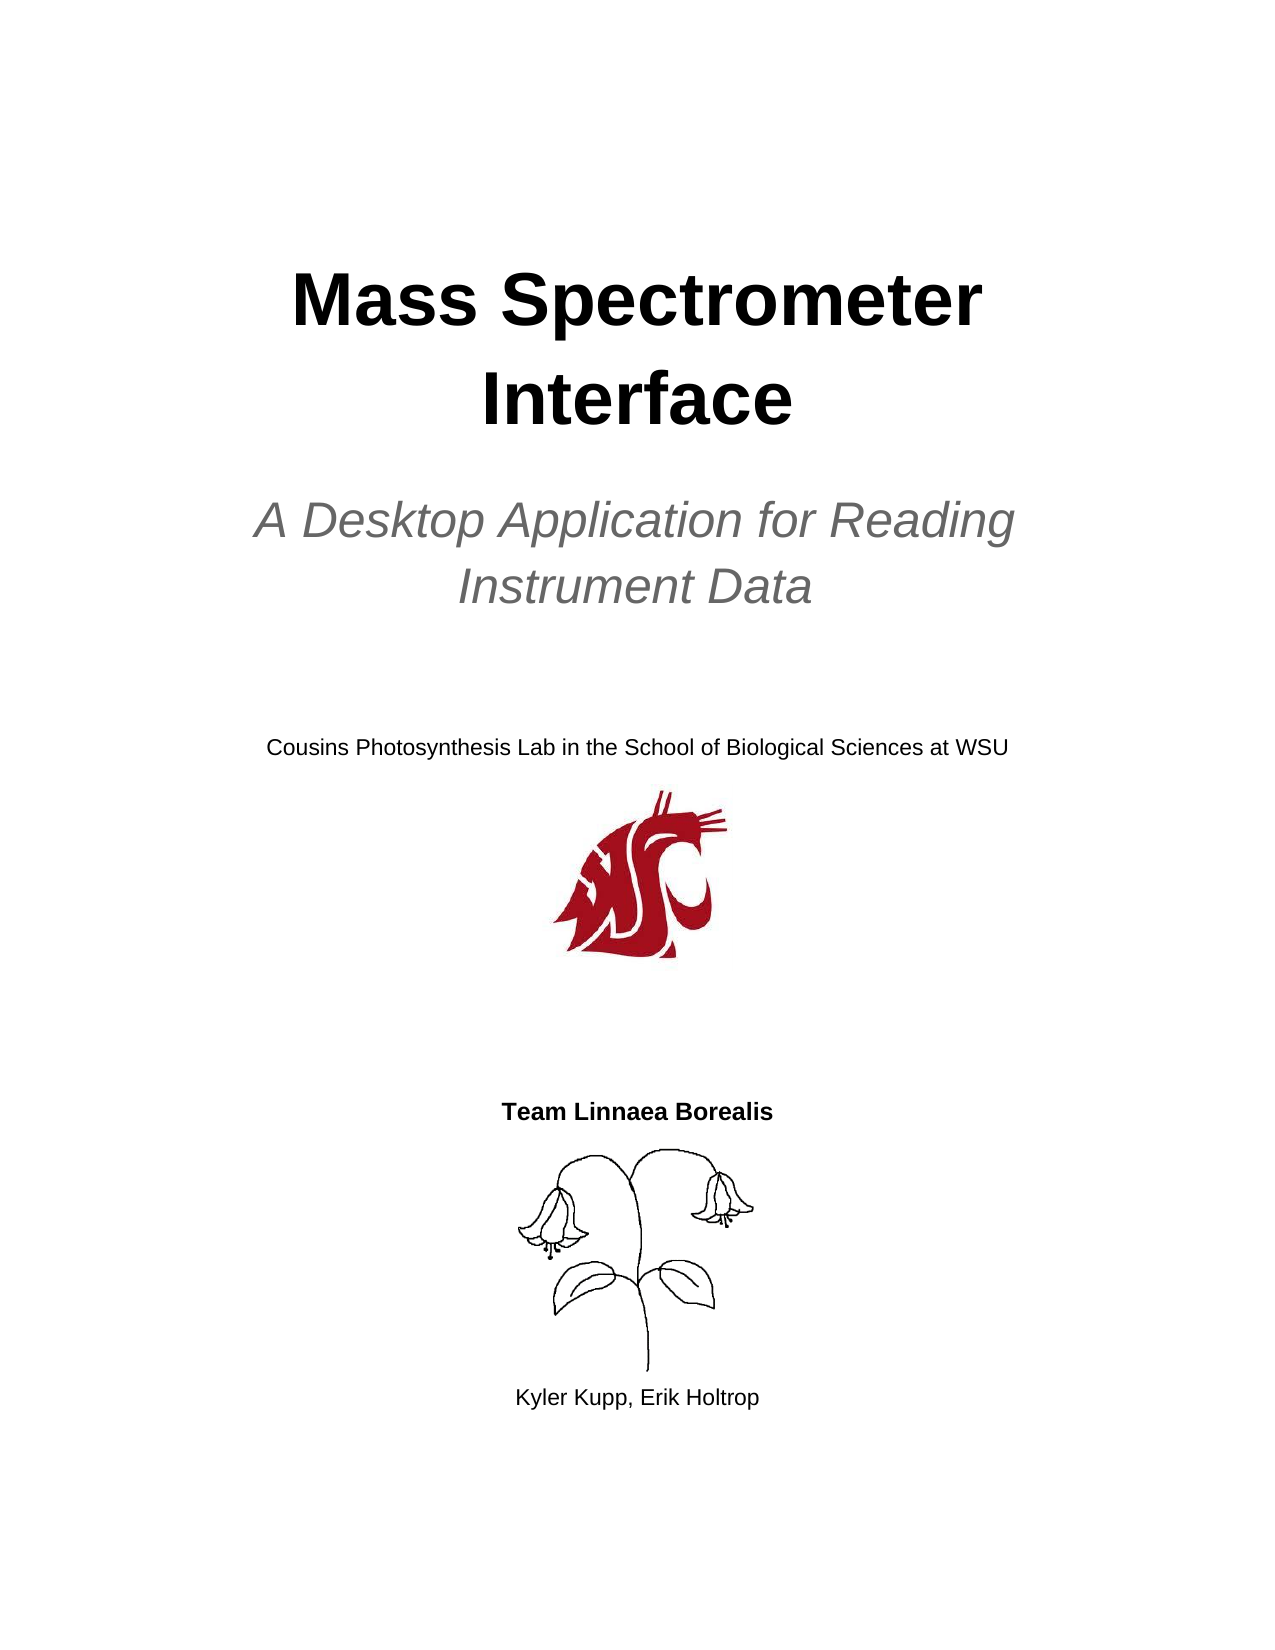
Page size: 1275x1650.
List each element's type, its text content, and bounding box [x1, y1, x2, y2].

text Team Linnaea Borealis [150, 1097, 1125, 1126]
picture [511, 1130, 764, 1381]
text Kyler Kupp, Erik Holtrop [150, 1384, 1125, 1410]
picture [542, 784, 733, 971]
text Cousins Photosynthesis Lab in the School of Biological Sciences at WSU [150, 733, 1125, 760]
subtitle A Desktop Application for Reading Instrument Data [150, 491, 1125, 614]
title Mass Spectrometer Interface [150, 255, 1125, 441]
